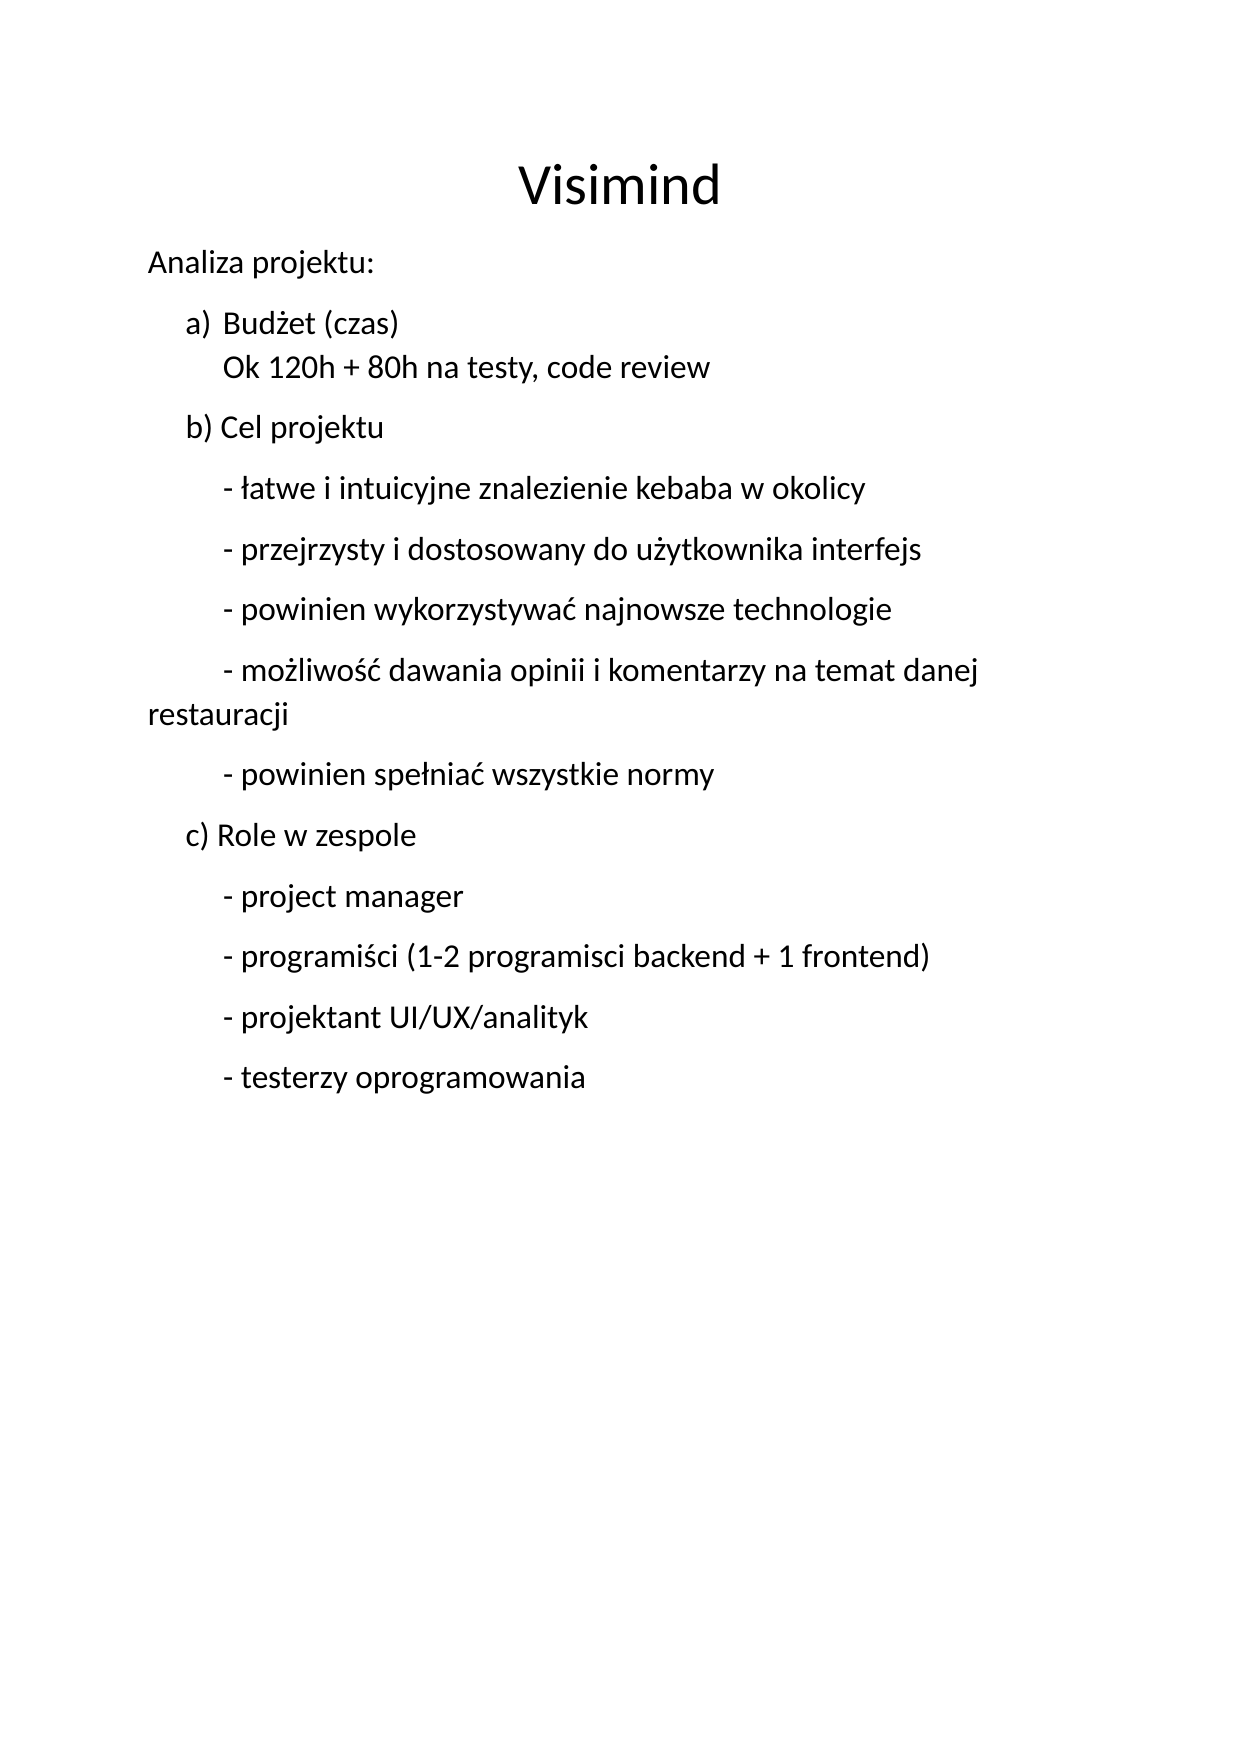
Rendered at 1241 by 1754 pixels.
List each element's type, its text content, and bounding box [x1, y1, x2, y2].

text - programiści (1-2 programisci backend + 1 frontend) [148, 935, 1093, 976]
text - powinien spełniać wszystkie normy [148, 753, 1093, 794]
text b) Cel projektu [148, 406, 1093, 447]
text Visimind [148, 148, 1093, 219]
text - project manager [148, 875, 1093, 915]
text - testerzy oprogramowania [148, 1057, 1093, 1097]
text - przejrzysty i dostosowany do użytkownika interfejs [148, 528, 1093, 568]
list Ok 120h + 80h na testy, code review [223, 346, 1093, 386]
text - możliwość dawania opinii i komentarzy na temat danej restauracji [148, 649, 1093, 733]
text - łatwe i intuicyjne znalezienie kebaba w okolicy [148, 467, 1093, 508]
text - powinien wykorzystywać najnowsze technologie [148, 588, 1093, 629]
text - projektant UI/UX/analityk [148, 996, 1093, 1037]
list Budżet (czas) [185, 302, 1093, 342]
text c) Role w zespole [148, 814, 1093, 855]
text Analiza projektu: [148, 241, 1093, 282]
